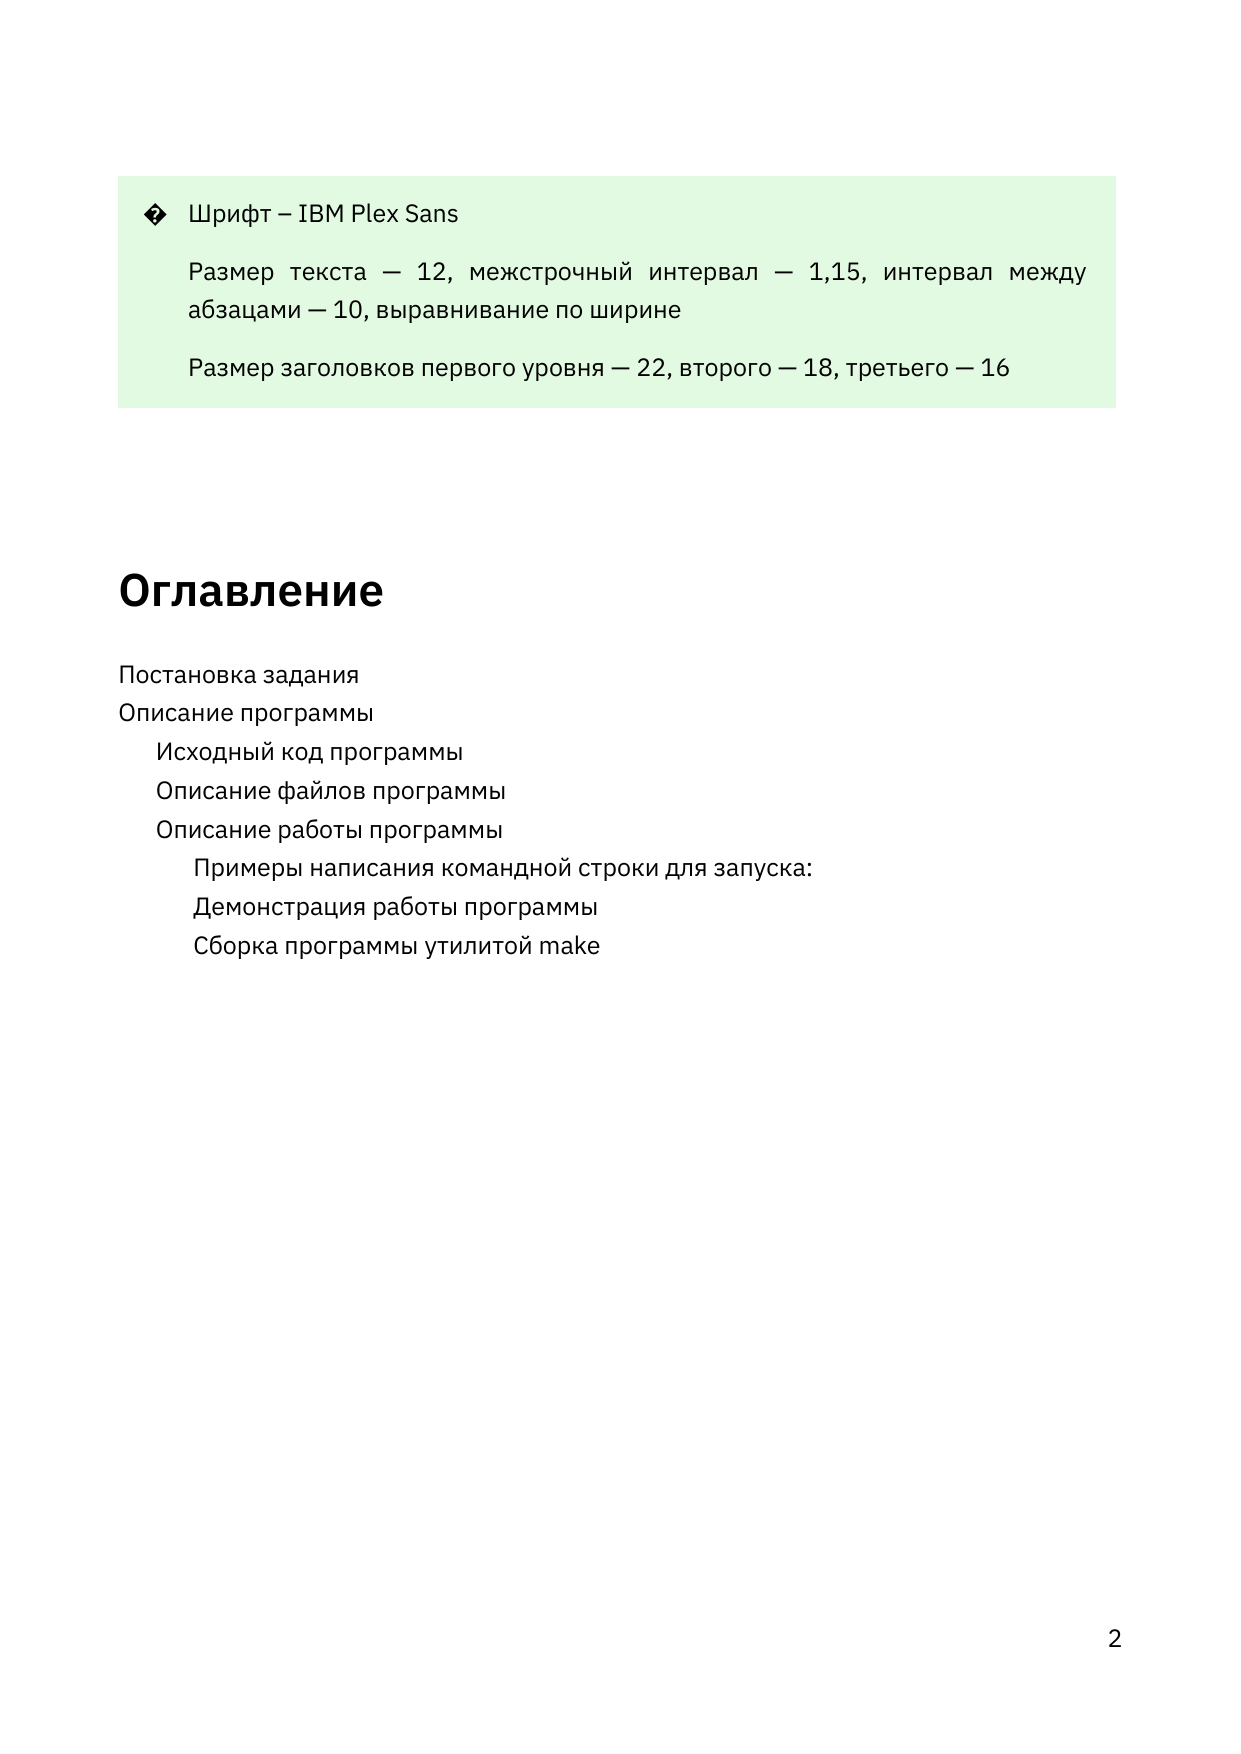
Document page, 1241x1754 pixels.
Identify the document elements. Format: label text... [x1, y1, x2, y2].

table_header Шрифт – IBM Plex Sans Размер текста — 12, межстрочный интервал — 1,15, интервал между абзацами — 10, выравнивание по ширине Размер заголовков первого уровня — 22, второго — 18, третьего — 16 [118, 176, 1116, 408]
text Оглавление [118, 560, 1122, 619]
